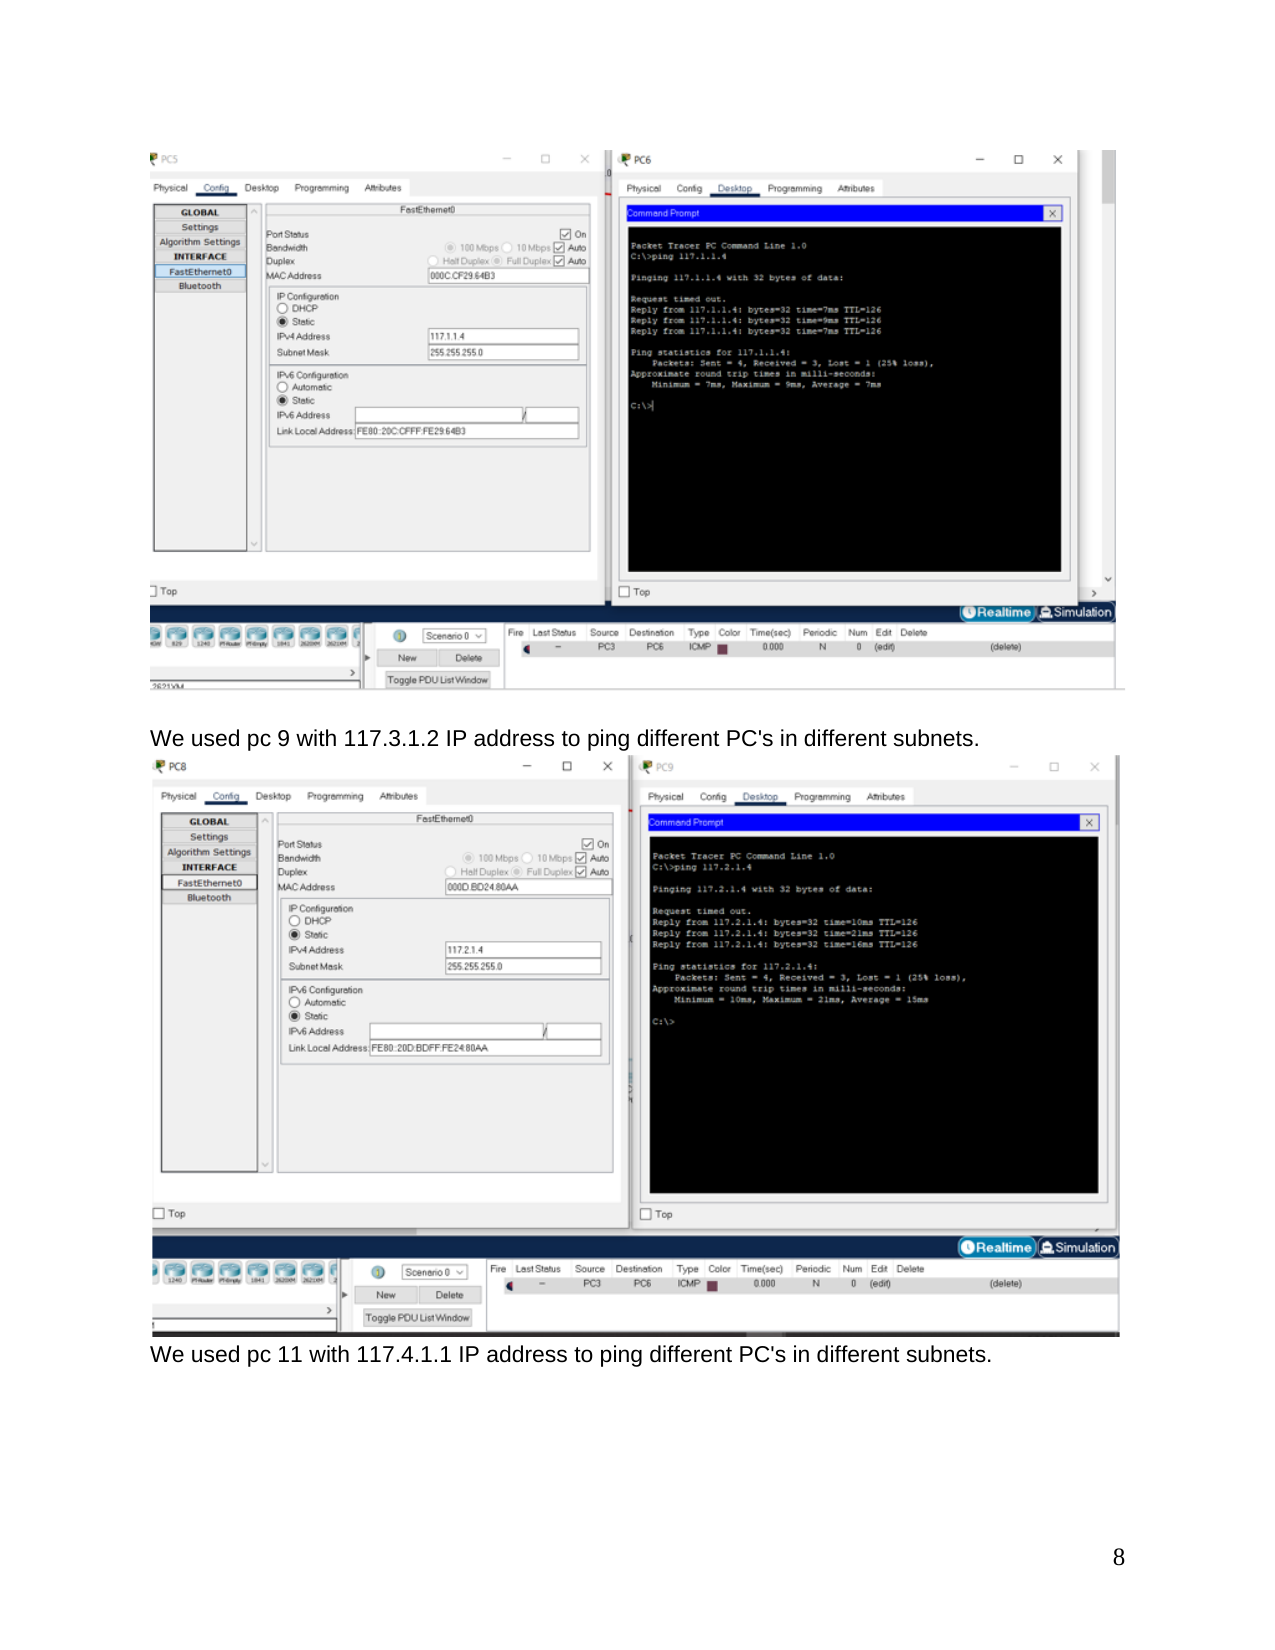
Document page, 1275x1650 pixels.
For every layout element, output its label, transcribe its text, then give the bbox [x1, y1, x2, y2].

picture [150, 754, 1125, 1337]
picture [150, 150, 1125, 691]
text We used pc 9 with 117.3.1.2 IP address to ping different PC's in different subnets. [150, 724, 1125, 751]
text We used pc 11 with 117.4.1.1 IP address to ping different PC's in different subnets. [150, 1341, 1125, 1367]
